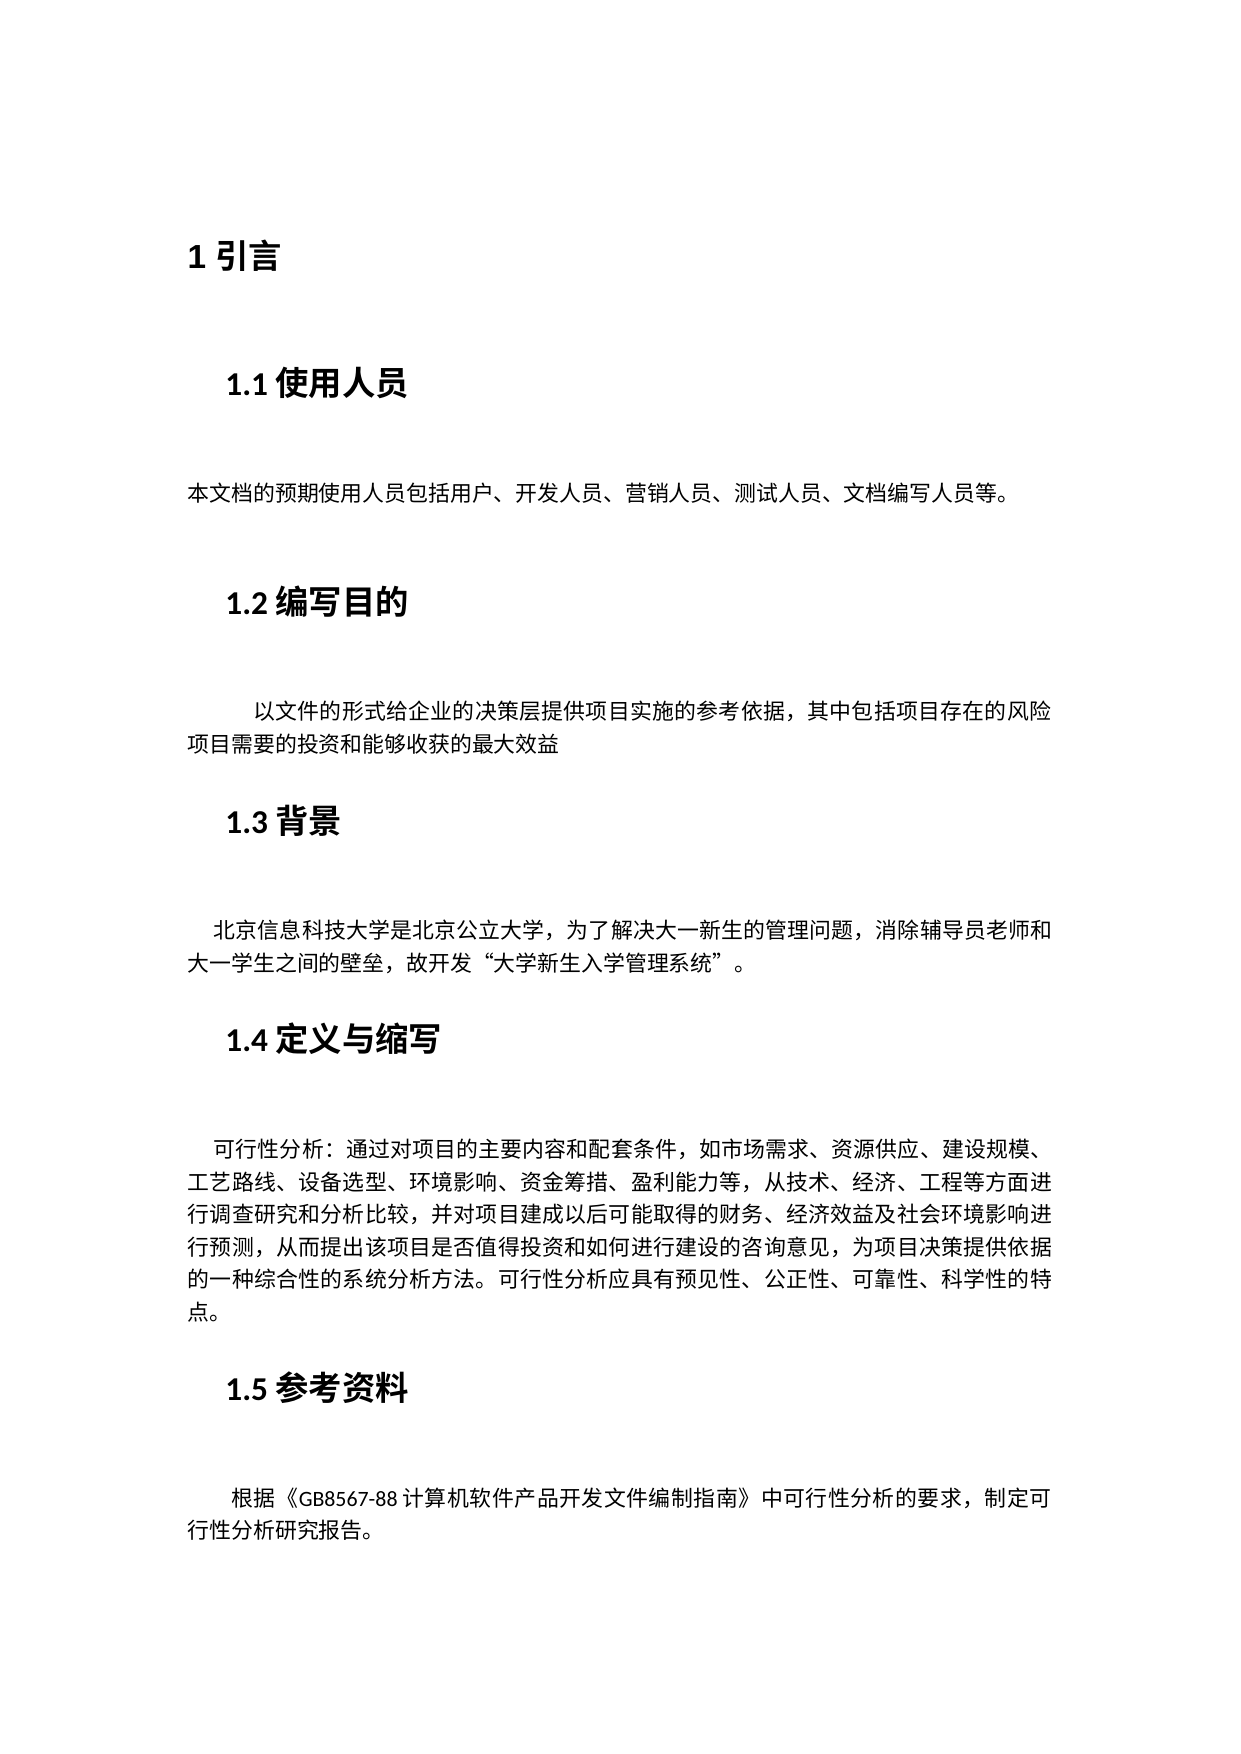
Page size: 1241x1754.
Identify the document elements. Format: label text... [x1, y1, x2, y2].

text 以文件的形式给企业的决策层提供项目实施的参考依据，其中包括项目存在的风险、项目需要的投资和能够收获的最大效益 [187, 694, 1053, 759]
subtitle 引言 [187, 222, 1053, 287]
text 根据《GB8567-88计算机软件产品开发文件编制指南》中可行性分析的要求，制定可行性分析研究报告。 [187, 1481, 1053, 1546]
text 北京信息科技大学是北京公立大学，为了解决大一新生的管理问题，消除辅导员老师和大一学生之间的壁垒，故开发“大学新生入学管理系统”。 [187, 913, 1053, 978]
subtitle 1.4 定义与缩写 [187, 1005, 1053, 1070]
subtitle 1.2 编写目的 [187, 567, 1053, 632]
subtitle 1.1 使用人员 [187, 348, 1053, 413]
text 可行性分析：通过对项目的主要内容和配套条件，如市场需求、资源供应、建设规模、工艺路线、设备选型、环境影响、资金筹措、盈利能力等，从技术、经济、工程等方面进行调查研究和分析比较，并对项目建成以后可能取得的财务、经济效益及社会环境影响进行预测，从而提出该项目是否值得投资和如何进行建设的咨询意见，为项目决策提供依据的一种综合性的系统分析方法。可行性分析应具有预见性、公正性、可靠性、科学性的特点。 [187, 1132, 1053, 1327]
subtitle 1.3 背景 [187, 786, 1053, 851]
text 本文档的预期使用人员包括用户、开发人员、营销人员、测试人员、文档编写人员等。 [187, 475, 1053, 508]
subtitle 1.5 参考资料 [187, 1354, 1053, 1419]
